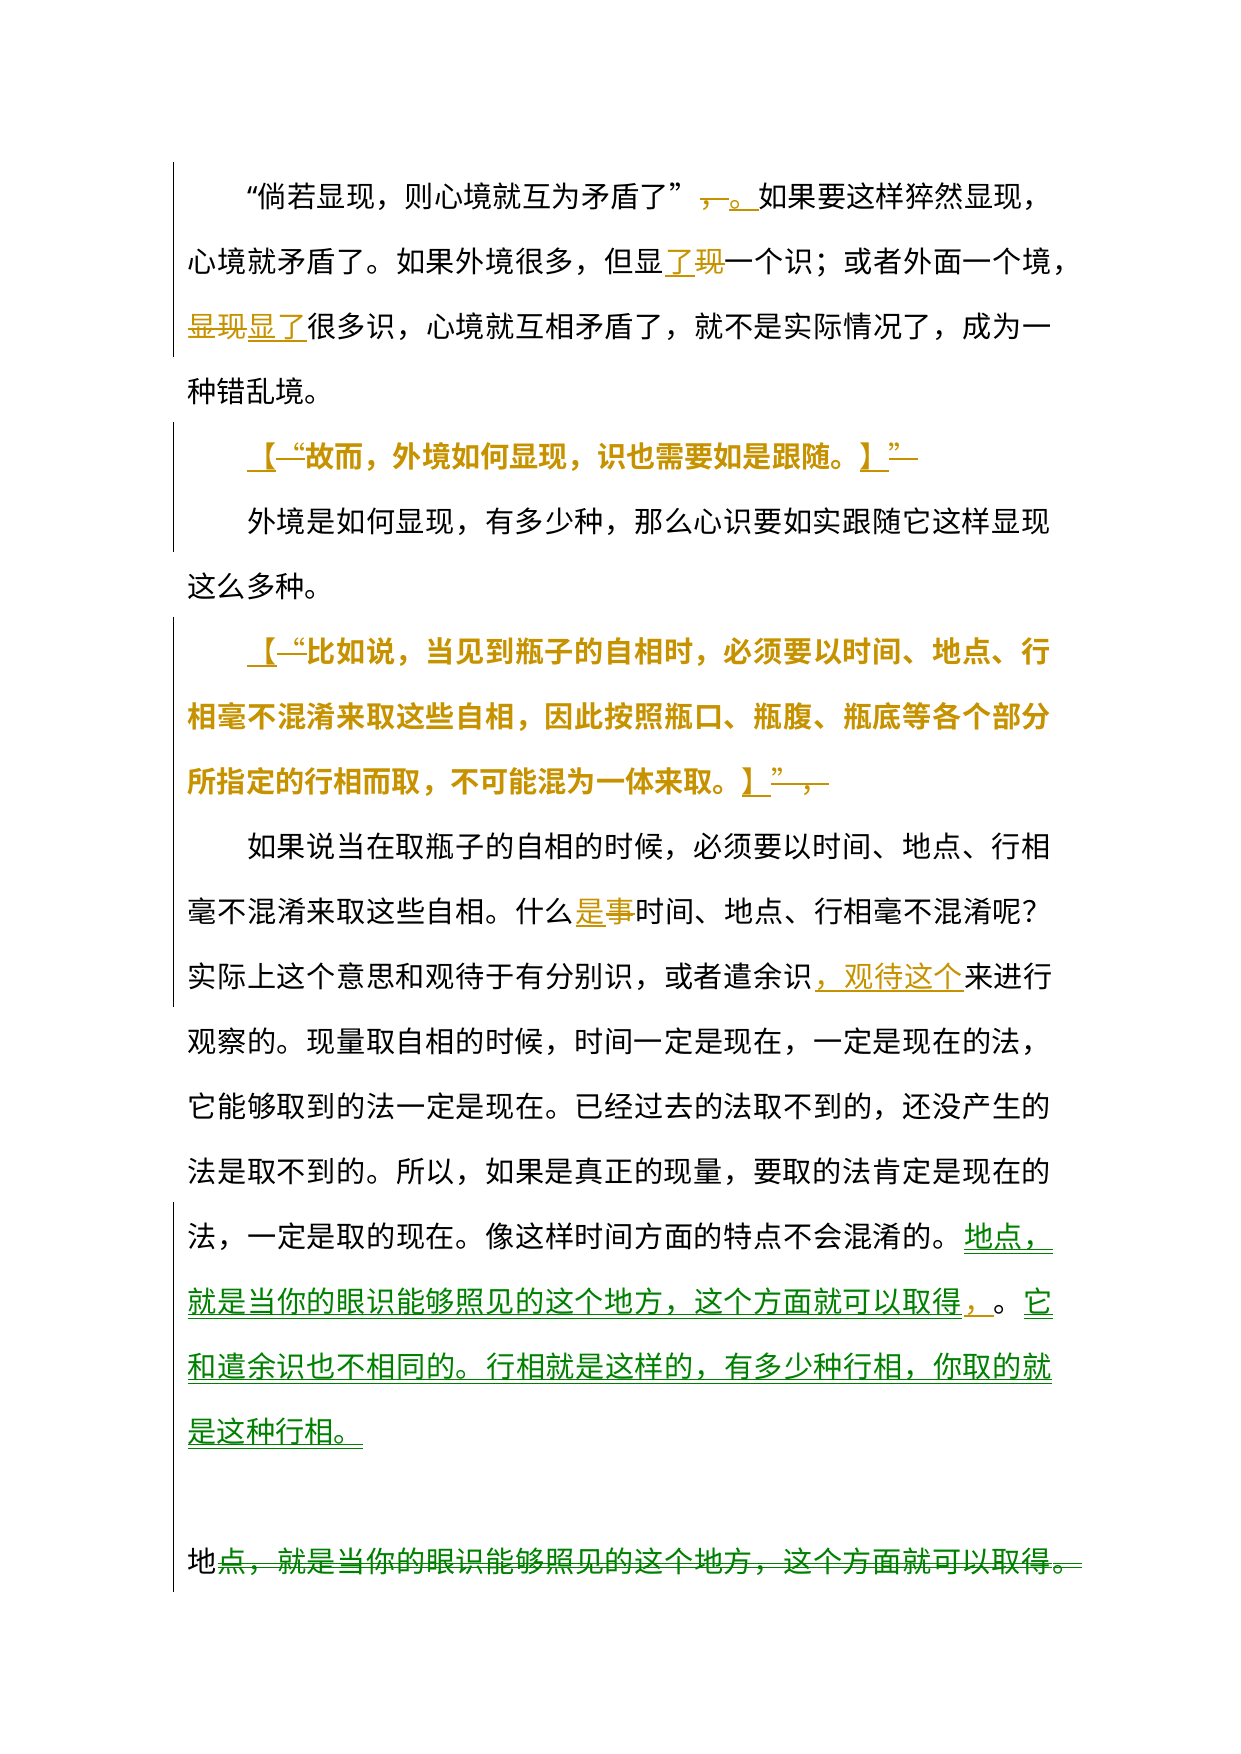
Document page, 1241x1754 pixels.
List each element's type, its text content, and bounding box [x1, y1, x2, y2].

text 外境是如何显现，有多少种，那么心识要如实跟随它这样显现这么多种。 [187, 487, 1053, 617]
text “倘若显现，则心境就互为矛盾了”如果要这样猝然显现，心境就矛盾了。如果外境很多，但显一个识；或者外面一个境，很多识，心境就互相矛盾了，就不是实际情况了，成为一种错乱境。 [187, 162, 1053, 422]
text 故而，外境如何显现，识也需要如是跟随。 [187, 422, 1053, 487]
text 比如说，当见到瓶子的自相时，必须要以时间、地点、行相毫不混淆来取这些自相，因此按照瓶口、瓶腹、瓶底等各个部分所指定的行相而取，不可能混为一体来取。 [187, 617, 1053, 812]
text 如果说当在取瓶子的自相的时候，必须要以时间、地点、行相毫不混淆来取这些自相。什么时间、地点、行相毫不混淆呢？实际上这个意思和观待于有分别识，或者遣余识来进行观察的。现量取自相的时候，时间一定是现在，一定是现在的法，它能够取到的法一定是现在。已经过去的法取不到的，还没产生的法是取不到的。所以，如果是真正的现量，要取的法肯定是现在的法，一定是取的现在。像这样时间方面的特点不会混淆的。 [187, 812, 1053, 1462]
